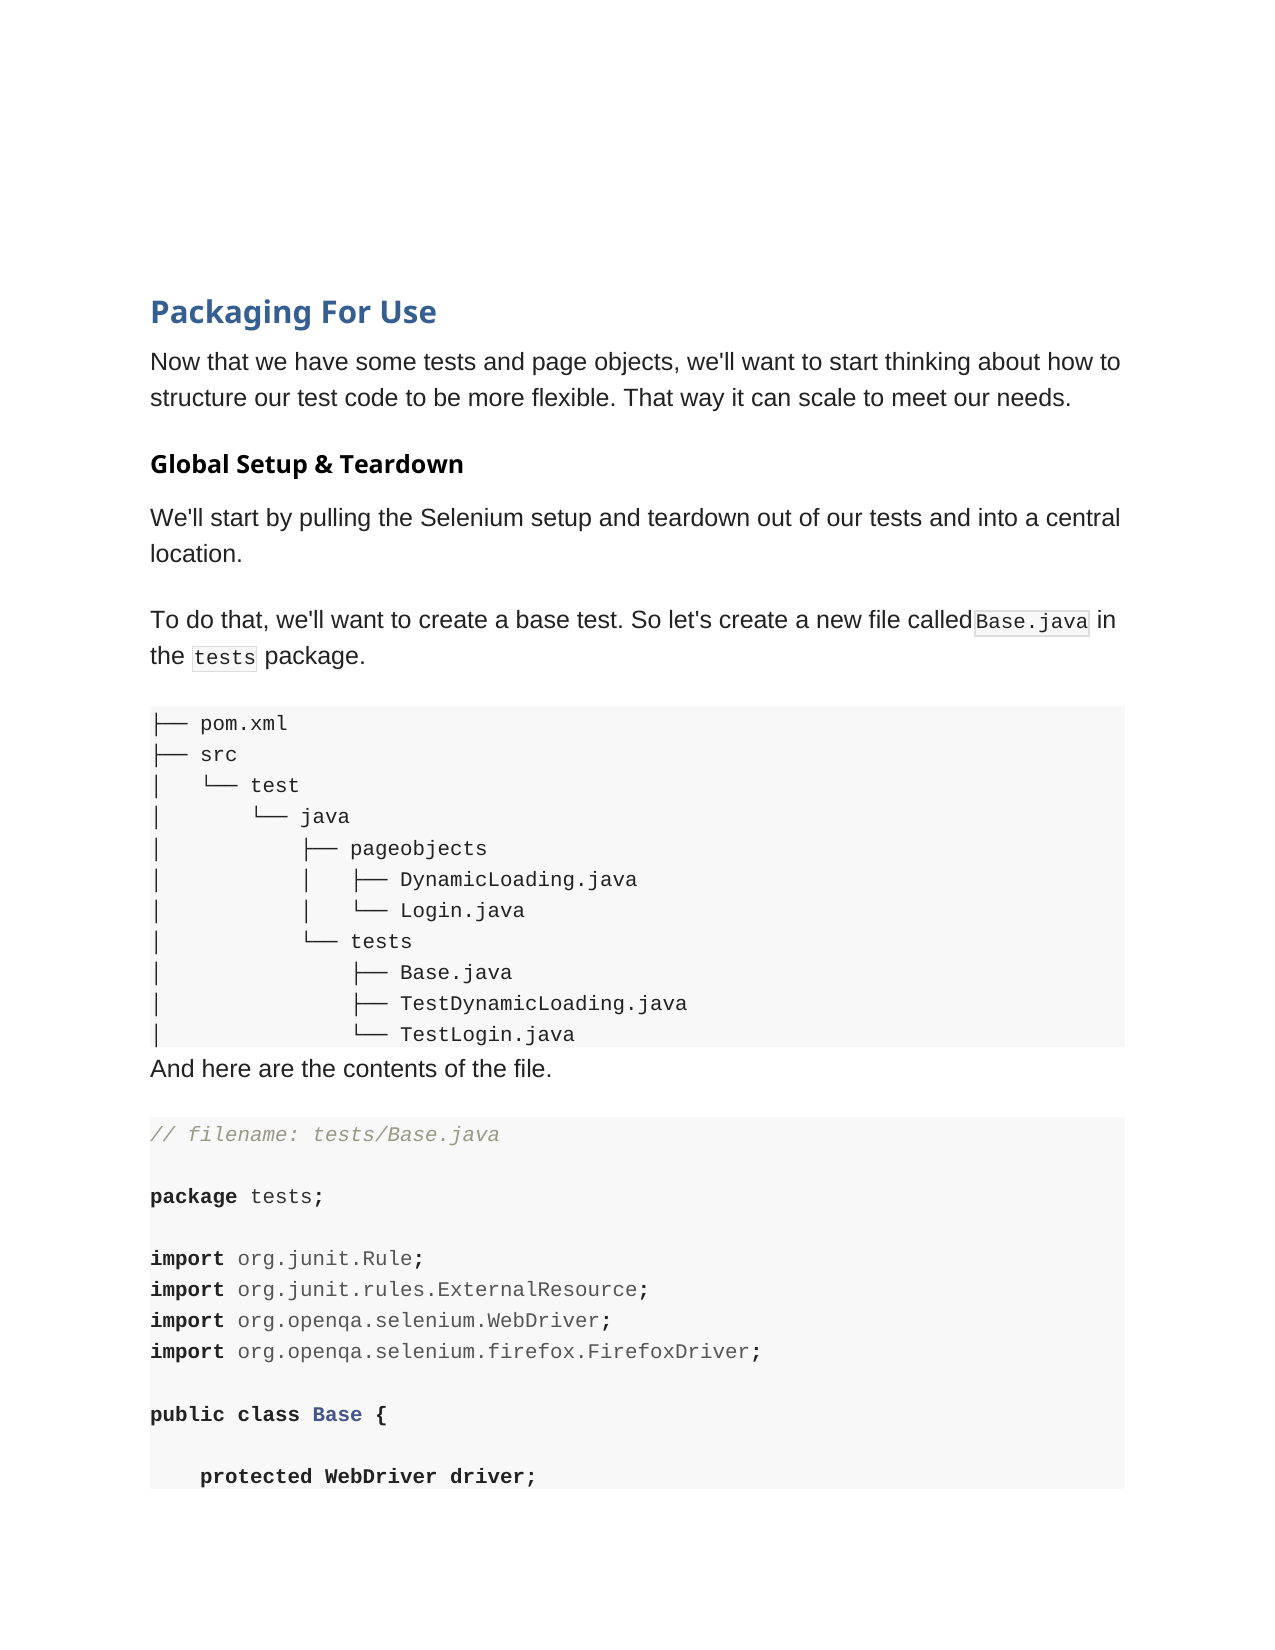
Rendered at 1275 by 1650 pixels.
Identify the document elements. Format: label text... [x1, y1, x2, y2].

text And here are the contents of the file. [150, 1047, 1125, 1083]
text import org.junit.rules.ExternalResource; [150, 1272, 1125, 1303]
text ├── pom.xml [150, 706, 1125, 737]
text │ │ └── Login.java [150, 892, 1125, 923]
text protected WebDriver driver; [150, 1458, 1125, 1489]
subtitle Global Setup & Teardown [150, 445, 1125, 481]
text import org.openqa.selenium.firefox.FirefoxDriver; [150, 1334, 1125, 1365]
subtitle Packaging For Use [150, 288, 1125, 333]
text Now that we have some tests and page objects, we'll want to start thinking about how to structure our test code to be more flexible. That way it can scale to meet our needs. [150, 341, 1125, 412]
text import org.junit.Rule; [150, 1241, 1125, 1272]
text To do that, we'll want to create a base test. So let's create a new file calledBase.java in the tests package. [150, 601, 1125, 672]
text ├── src [150, 737, 1125, 768]
text │ ├── TestDynamicLoading.java [150, 985, 1125, 1016]
text │ │ ├── DynamicLoading.java [150, 861, 1125, 892]
text │ └── tests [150, 923, 1125, 954]
text │ └── java [150, 799, 1125, 830]
text We'll start by pulling the Selenium setup and teardown out of our tests and into a central location. [150, 496, 1125, 567]
text // filename: tests/Base.java [150, 1117, 1125, 1148]
text │ └── TestLogin.java [150, 1016, 1125, 1047]
text public class Base { [150, 1396, 1125, 1427]
text │ ├── Base.java [150, 954, 1125, 985]
text │ ├── pageobjects [150, 830, 1125, 861]
text package tests; [150, 1179, 1125, 1210]
text import org.openqa.selenium.WebDriver; [150, 1303, 1125, 1334]
text │ └── test [150, 768, 1125, 799]
